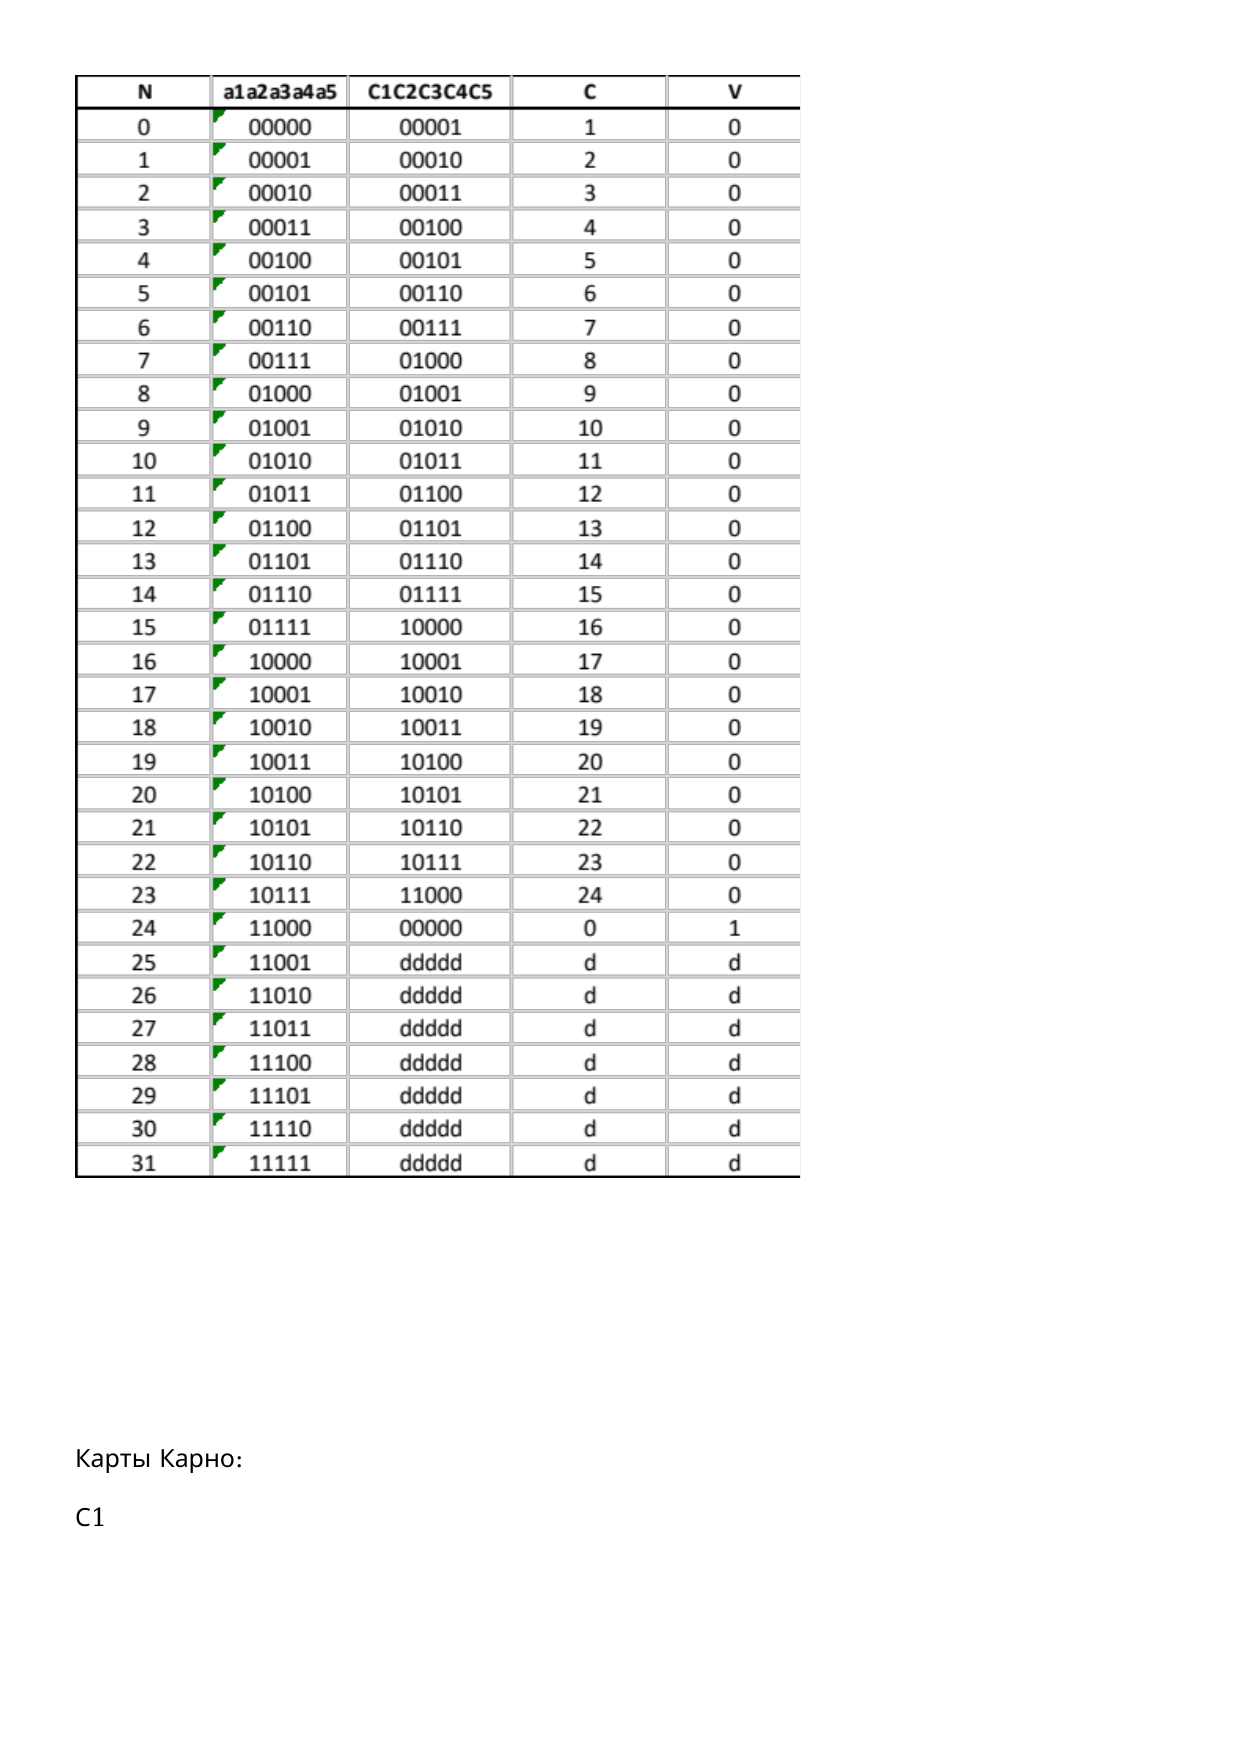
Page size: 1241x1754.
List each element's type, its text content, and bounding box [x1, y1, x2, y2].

text С1 [75, 1502, 1165, 1532]
text Карты Карно: [75, 1443, 1165, 1473]
